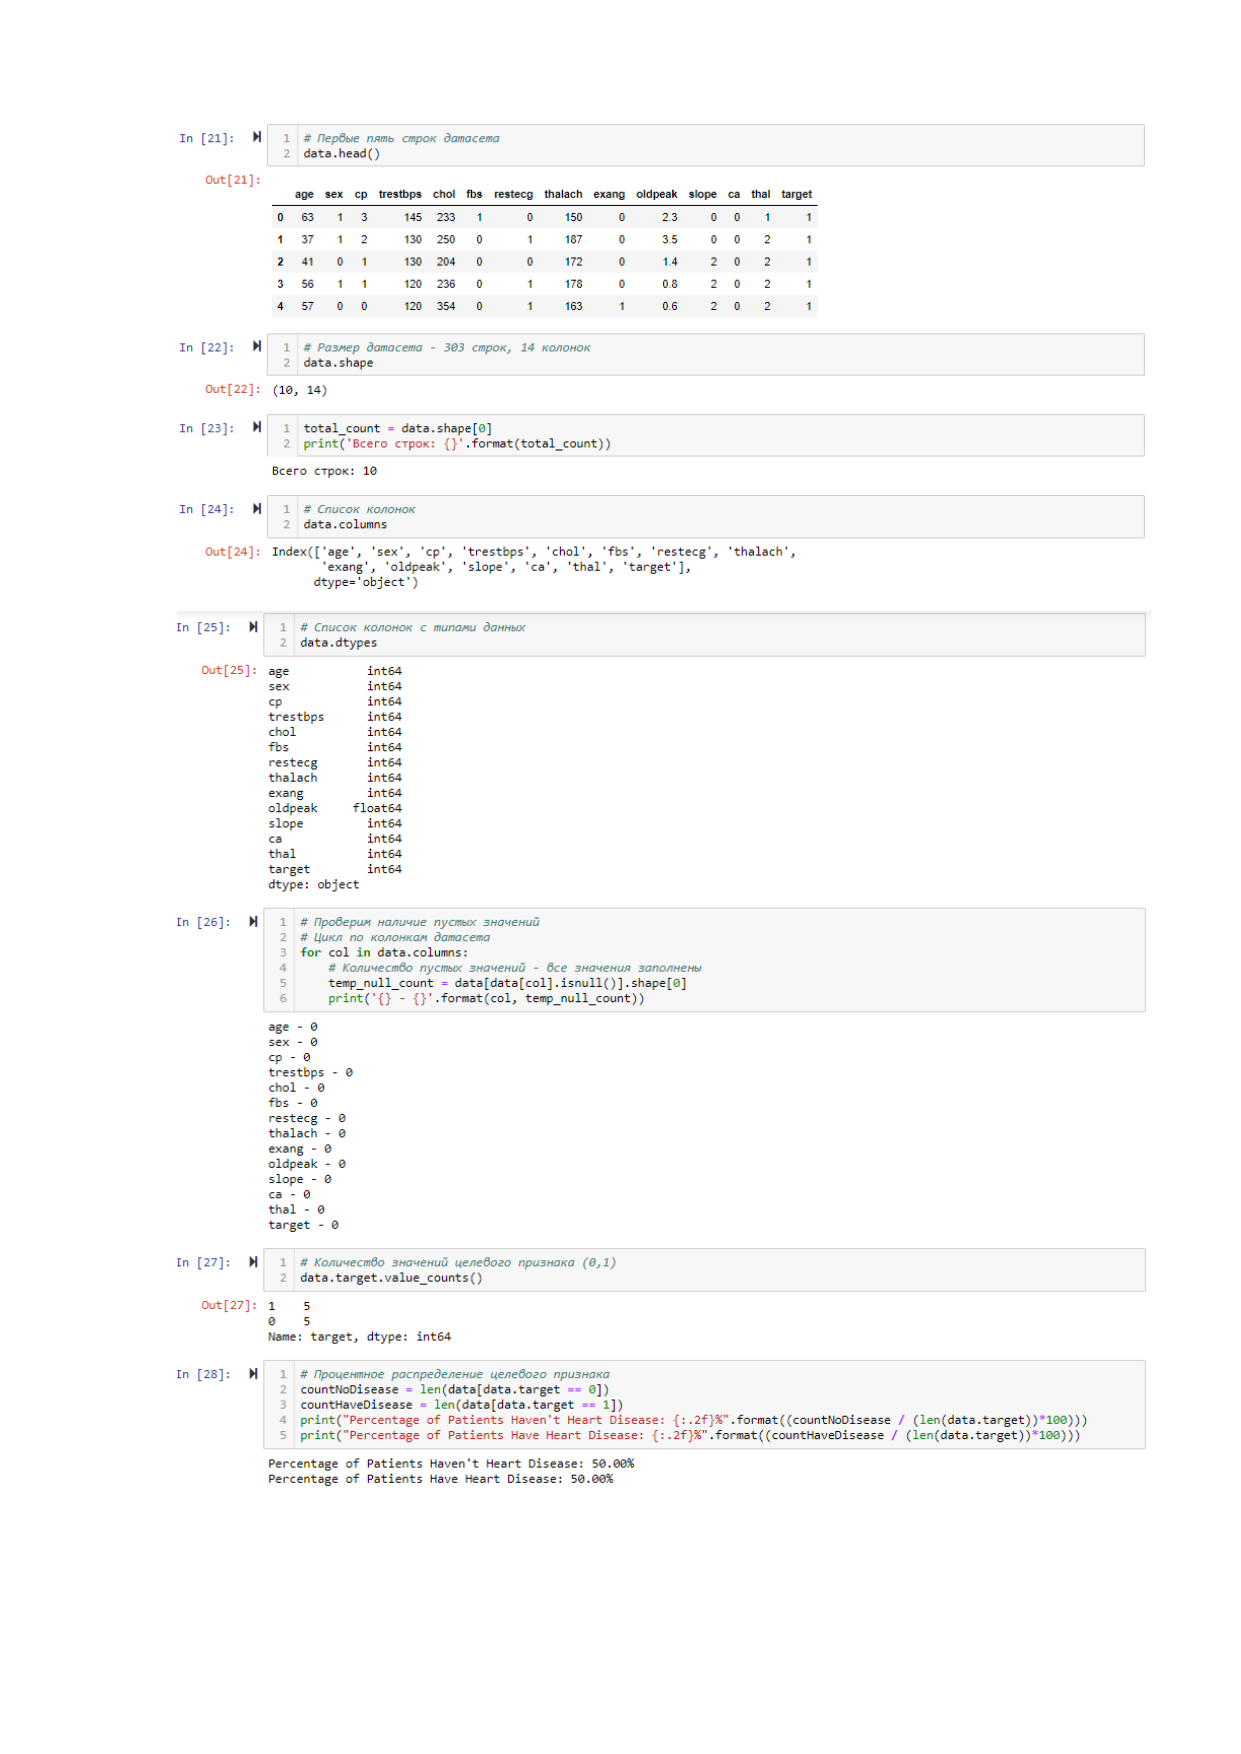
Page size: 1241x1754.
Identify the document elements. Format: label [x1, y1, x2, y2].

picture [177, 118, 1152, 593]
picture [177, 611, 1152, 1493]
